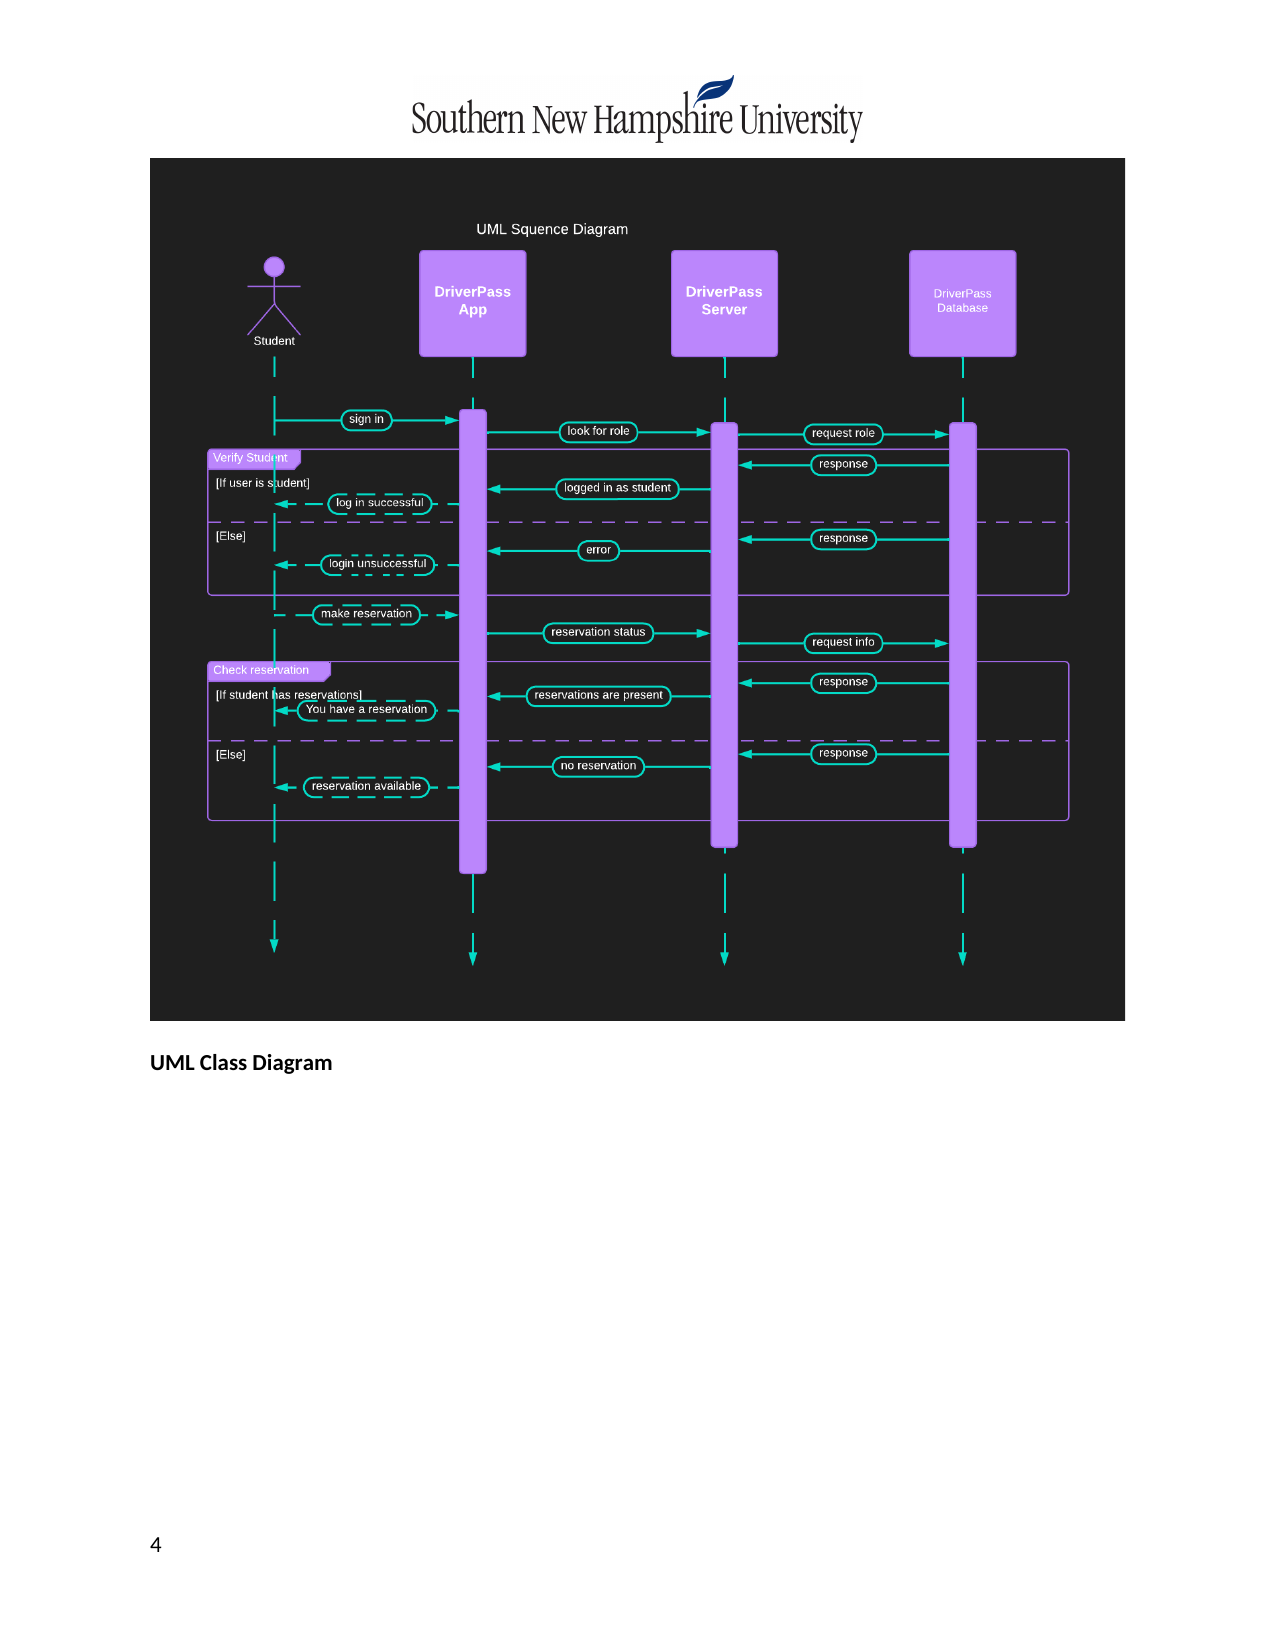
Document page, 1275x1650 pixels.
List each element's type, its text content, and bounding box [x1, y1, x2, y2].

picture [412, 75, 863, 143]
picture [150, 158, 1125, 1021]
subtitle UML Class Diagram [150, 1048, 1125, 1076]
